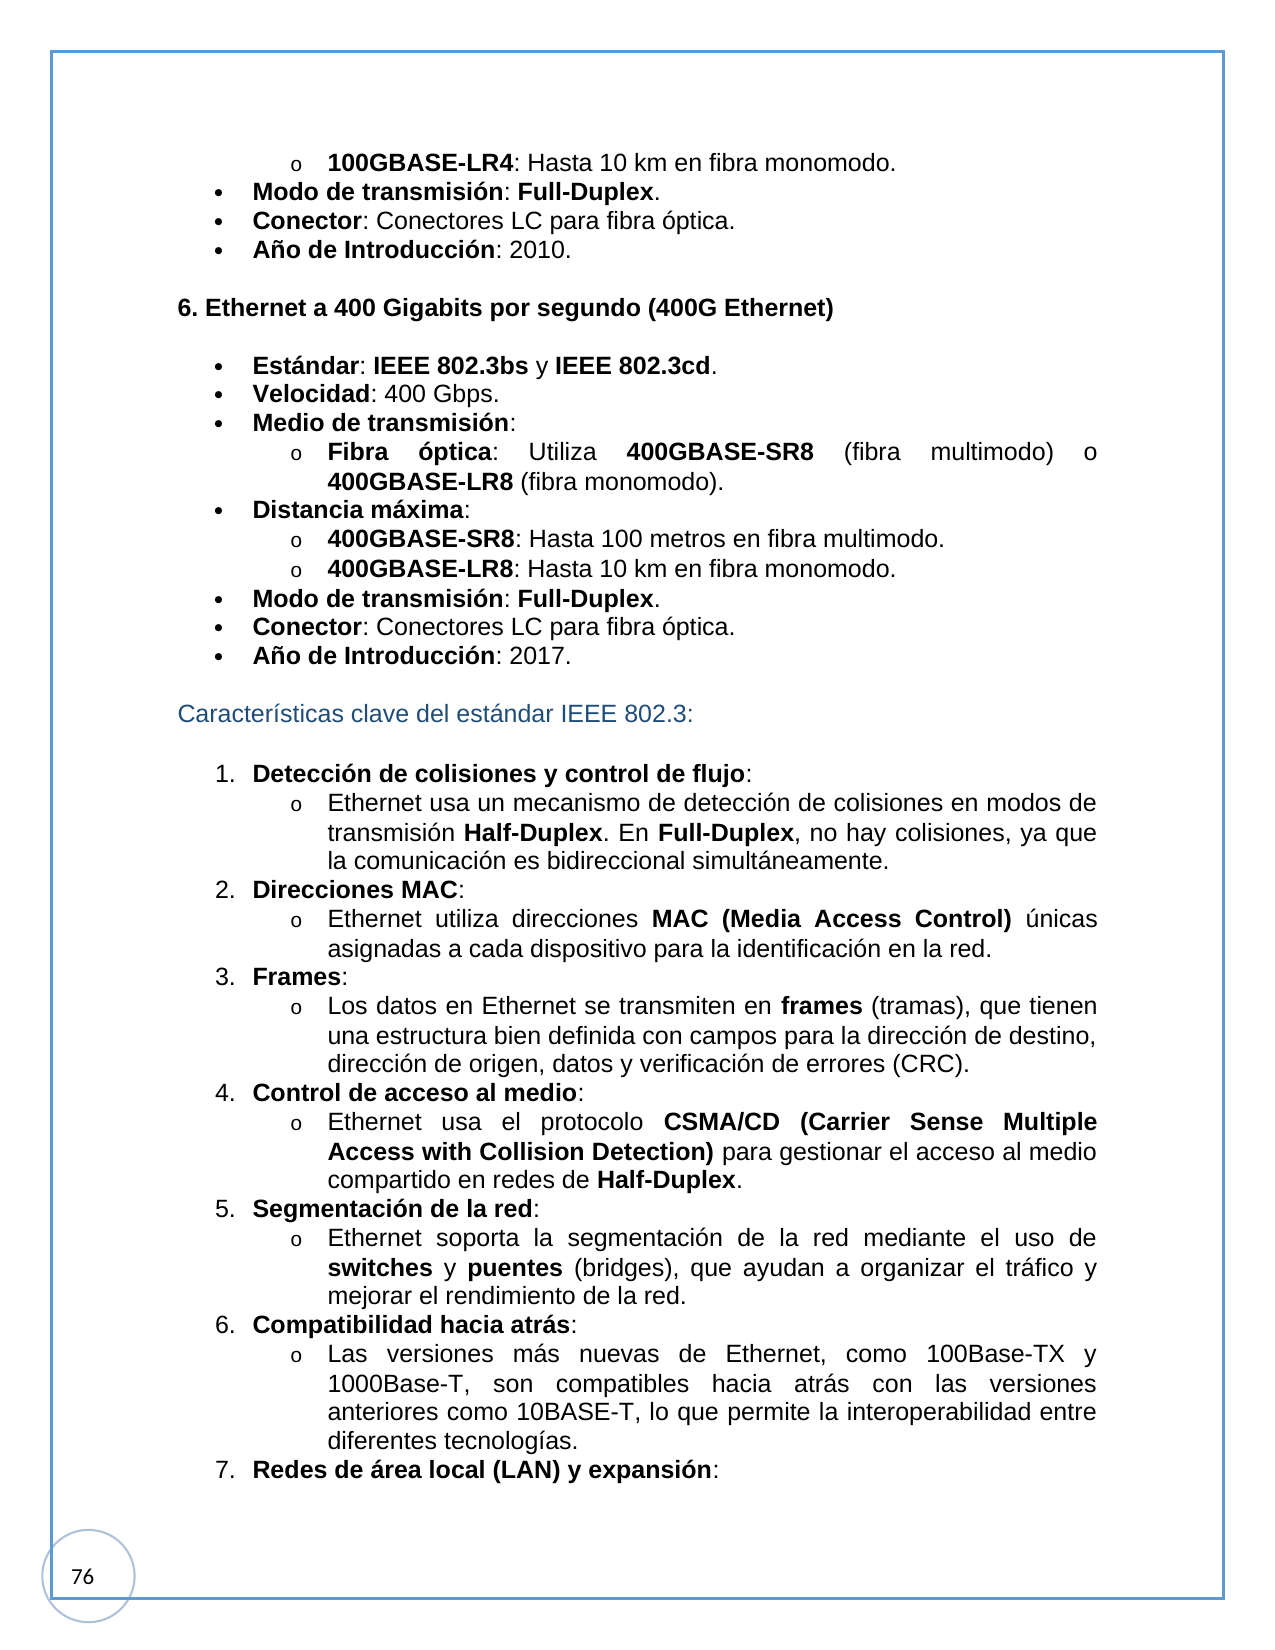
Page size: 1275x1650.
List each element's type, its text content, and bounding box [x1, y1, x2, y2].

list 400GBASE-SR8: Hasta 100 metros en fibra multimodo. [290, 524, 1098, 554]
list Ethernet soporta la segmentación de la red mediante el uso de switches y puentes (bridges), que ayudan a organizar el tráfico y mejorar el rendimiento de la red. [290, 1223, 1098, 1310]
list Direcciones MAC: [215, 875, 1098, 904]
list Ethernet usa el protocolo CSMA/CD (Carrier Sense Multiple Access with Collision Detection) para gestionar el acceso al medio compartido en redes de Half-Duplex. [290, 1107, 1098, 1194]
list Control de acceso al medio: [215, 1078, 1098, 1107]
list 400GBASE-LR8: Hasta 10 km en fibra monomodo. [290, 554, 1098, 583]
list Modo de transmisión: Full-Duplex. [215, 583, 1098, 612]
list Segmentación de la red: [215, 1194, 1098, 1223]
list Velocidad: 400 Gbps. [215, 379, 1098, 408]
list Conector: Conectores LC para fibra óptica. [215, 612, 1098, 641]
list Frames: [215, 962, 1098, 991]
list Medio de transmisión: [215, 408, 1098, 437]
list Conector: Conectores LC para fibra óptica. [215, 206, 1098, 235]
subtitle Características clave del estándar IEEE 802.3: [177, 699, 1098, 728]
list Redes de área local (LAN) y expansión: [215, 1455, 1098, 1483]
list Distancia máxima: [215, 495, 1098, 524]
list Año de Introducción: 2010. [215, 235, 1098, 264]
list Los datos en Ethernet se transmiten en frames (tramas), que tienen una estructura bien definida con campos para la dirección de destino, dirección de origen, datos y verificación de errores (CRC). [290, 991, 1098, 1078]
list Año de Introducción: 2017. [215, 641, 1098, 670]
list Detección de colisiones y control de flujo: [215, 759, 1098, 788]
list 100GBASE-LR4: Hasta 10 km en fibra monomodo. [290, 148, 1098, 177]
subtitle 6. Ethernet a 400 Gigabits por segundo (400G Ethernet) [177, 293, 1098, 322]
list Compatibilidad hacia atrás: [215, 1310, 1098, 1339]
list Las versiones más nuevas de Ethernet, como 100Base-TX y 1000Base-T, son compatibles hacia atrás con las versiones anteriores como 10BASE-T, lo que permite la interoperabilidad entre diferentes tecnologías. [290, 1339, 1098, 1455]
list Ethernet utiliza direcciones MAC (Media Access Control) únicas asignadas a cada dispositivo para la identificación en la red. [290, 904, 1098, 962]
list Estándar: IEEE 802.3bs y IEEE 802.3cd. [215, 351, 1098, 379]
list Fibra óptica: Utiliza 400GBASE-SR8 (fibra multimodo) o 400GBASE-LR8 (fibra monomodo). [290, 437, 1098, 495]
list Ethernet usa un mecanismo de detección de colisiones en modos de transmisión Half-Duplex. En Full-Duplex, no hay colisiones, ya que la comunicación es bidireccional simultáneamente. [290, 788, 1098, 875]
list Modo de transmisión: Full-Duplex. [215, 177, 1098, 206]
